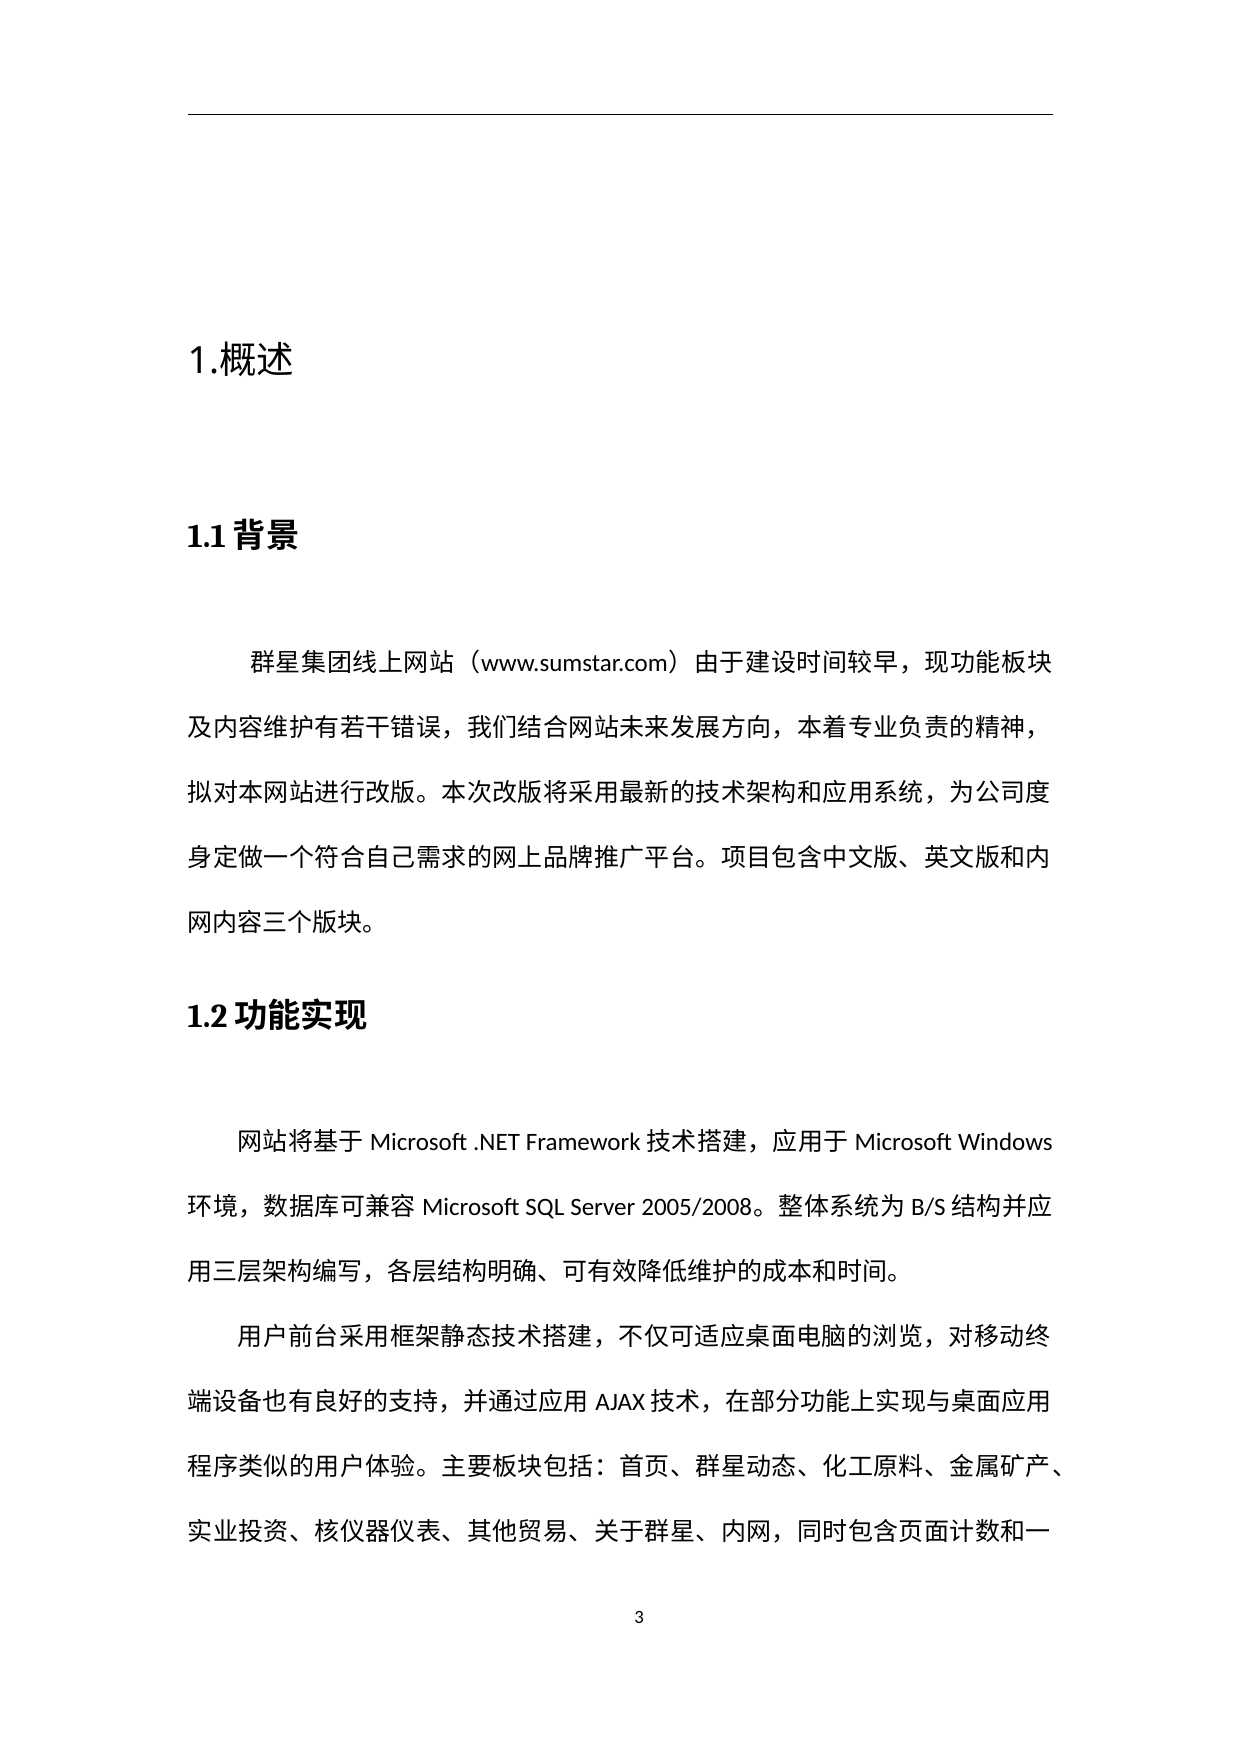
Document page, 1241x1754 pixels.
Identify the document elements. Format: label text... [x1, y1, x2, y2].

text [187, 1302, 1053, 1562]
subtitle 1.1背景 [187, 501, 1053, 566]
subtitle 1.2功能实现 [187, 980, 1053, 1045]
text 群星集团线上网站（www.sumstar.com）由于建设时间较早，现功能板块及内容维护有若干错误，我们结合网站未来发展方向，本着专业负责的精神，拟对本网站进行改版。本次改版将采用最新的技术架构和应用系统，为公司度身定做一个符合自己需求的网上品牌推广平台。项目包含中文版、英文版和内网内容三个版块。 [187, 628, 1053, 953]
text 网站将基于Microsoft .NET Framework技术搭建，应用于Microsoft Windows环境，数据库可兼容Microsoft SQL Server 2005/2008。整体系统为B/S结构并应用三层架构编写，各层结构明确、可有效降低维护的成本和时间。 [187, 1107, 1053, 1302]
subtitle 1.概述 [187, 325, 1053, 390]
